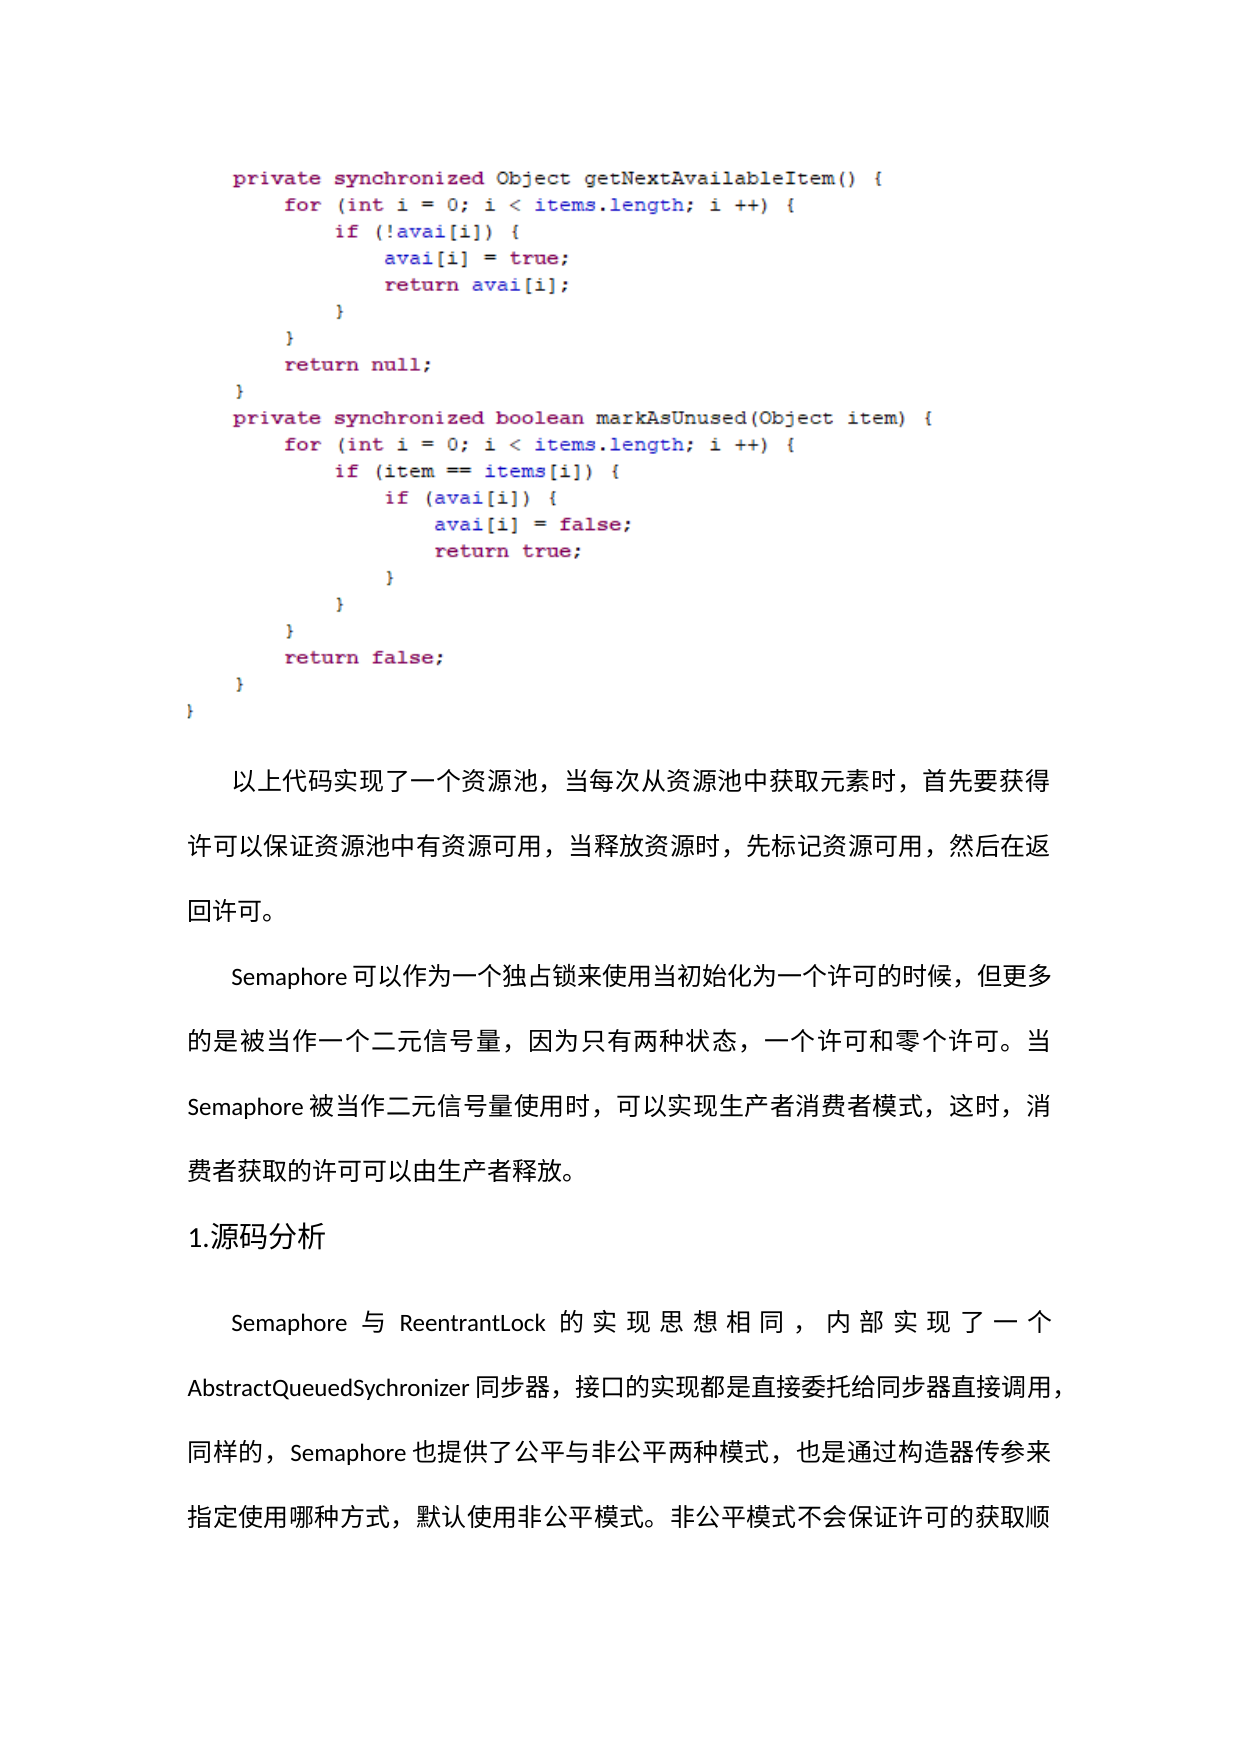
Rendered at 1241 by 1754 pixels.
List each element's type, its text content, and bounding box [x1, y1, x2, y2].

picture [187, 162, 1052, 728]
text Semaphore可以作为一个独占锁来使用当初始化为一个许可的时候，但更多的是被当作一个二元信号量，因为只有两种状态，一个许可和零个许可。当Semaphore被当作二元信号量使用时，可以实现生产者消费者模式，这时，消费者获取的许可可以由生产者释放。 [187, 942, 1053, 1202]
subtitle 源码分析 [187, 1202, 1053, 1267]
text 以上代码实现了一个资源池，当每次从资源池中获取元素时，首先要获得许可以保证资源池中有资源可用，当释放资源时，先标记资源可用，然后在返回许可。 [187, 747, 1053, 942]
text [187, 1288, 1053, 1548]
